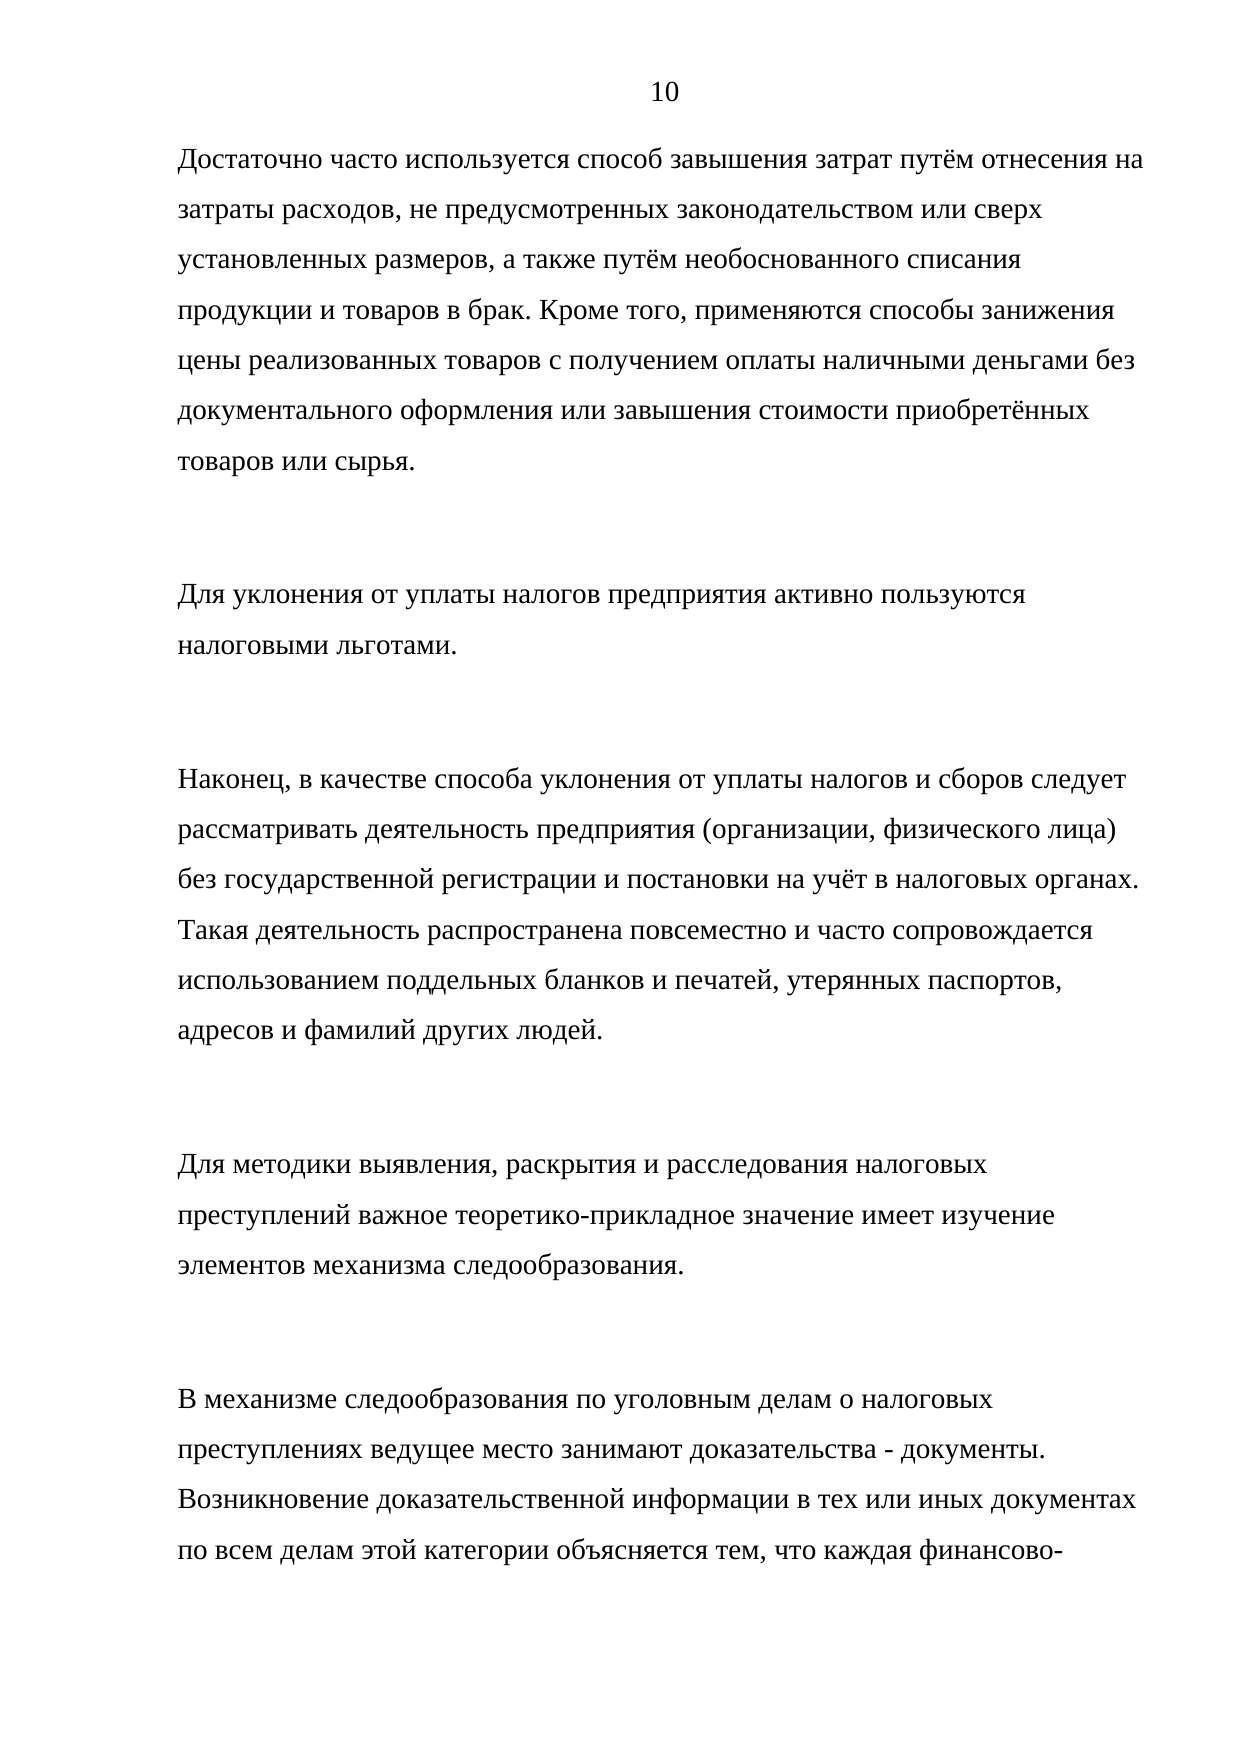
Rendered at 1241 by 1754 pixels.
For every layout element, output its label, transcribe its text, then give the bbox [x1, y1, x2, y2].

text Для методики выявления, раскрытия и расследования налоговых преступлений важное теоретико-прикладное значение имеет изучение элементов механизма следообразования. [177, 1146, 1152, 1281]
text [177, 1381, 1152, 1566]
text Для уклонения от уплаты налогов предприятия активно пользуются налоговыми льготами. [177, 577, 1152, 661]
text Наконец, в качестве способа уклонения от уплаты налогов и сборов следует рассматривать деятельность предприятия (организации, физического лица) без государственной регистрации и постановки на учёт в налоговых органах. Такая деятельность распространена повсеместно и часто сопровождается использованием поддельных бланков и печатей, утерянных паспортов, адресов и фамилий других людей. [177, 761, 1152, 1046]
